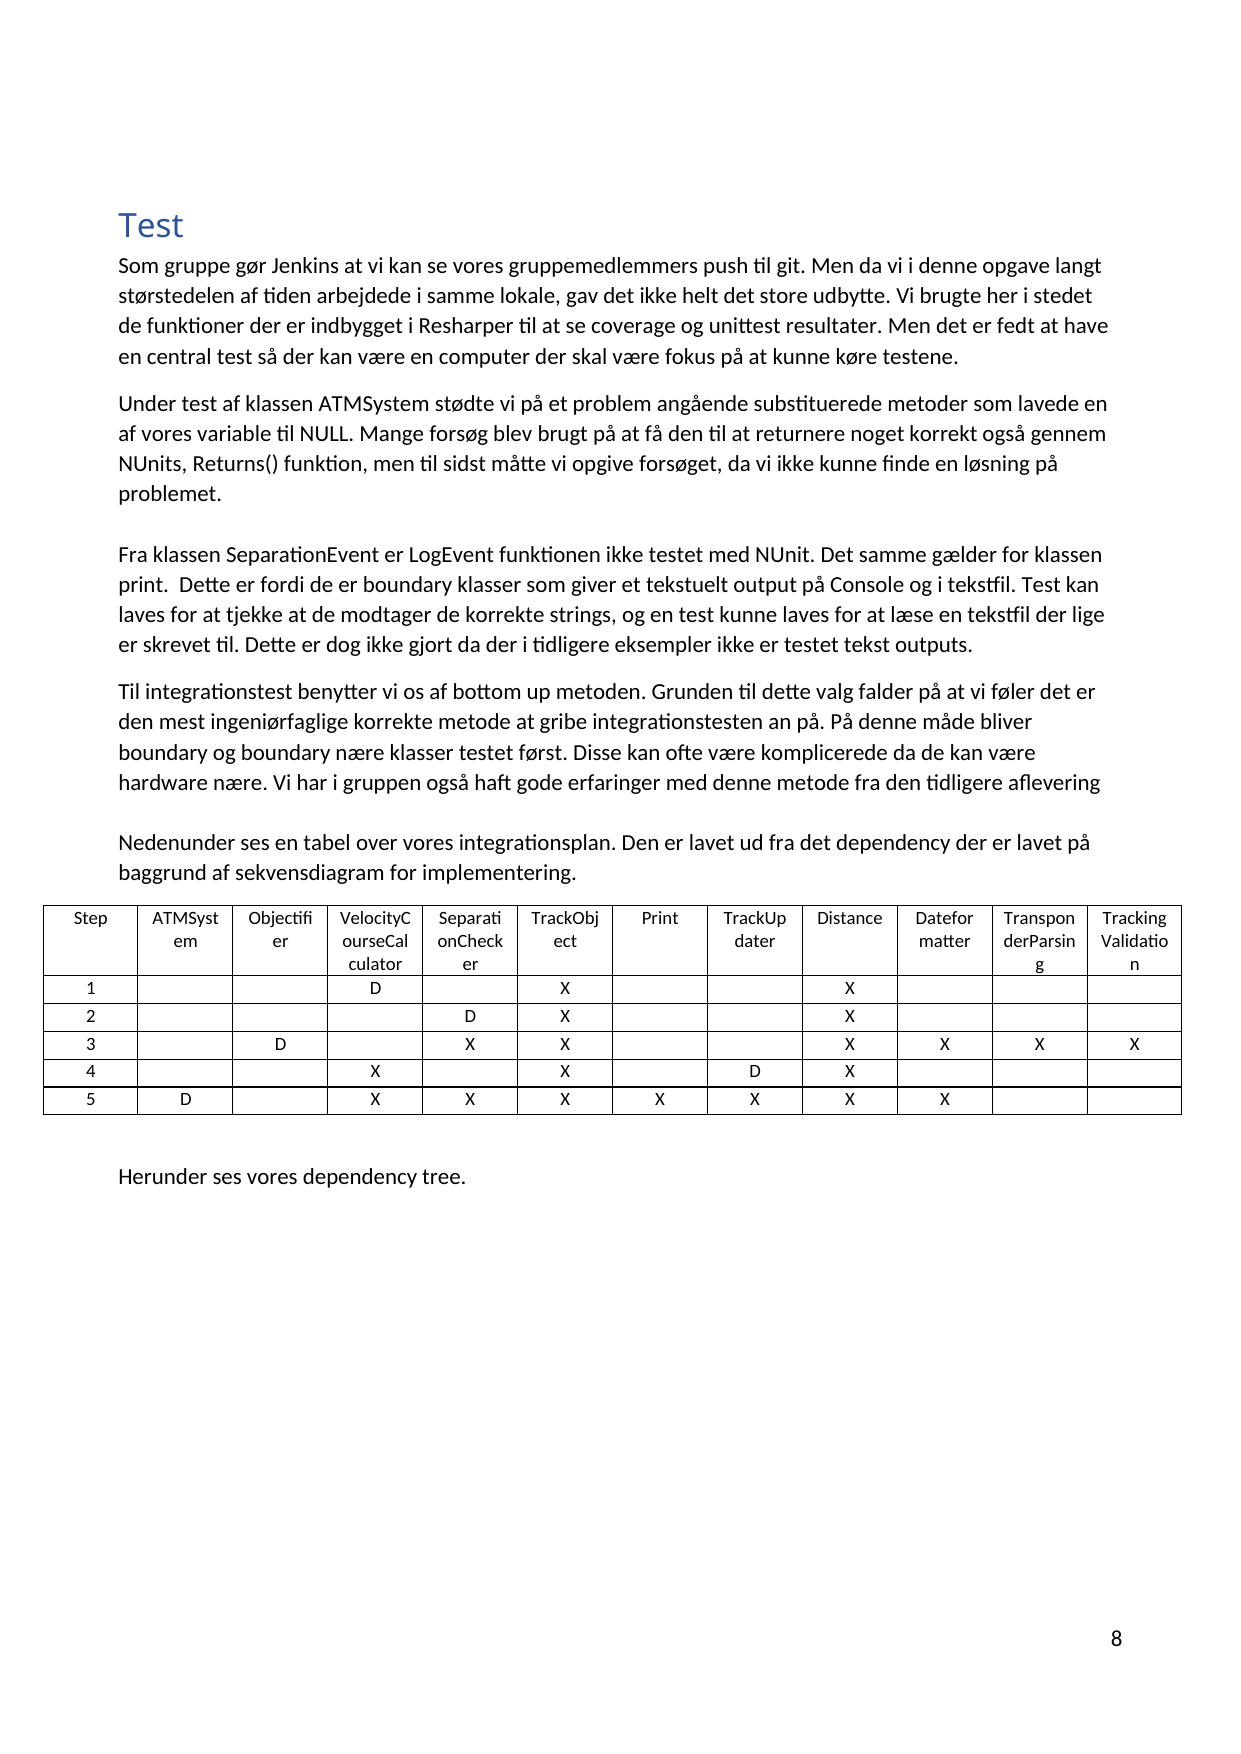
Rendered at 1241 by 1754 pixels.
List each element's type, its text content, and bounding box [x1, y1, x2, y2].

table_cell [993, 976, 1087, 1003]
table_cell D [233, 1032, 327, 1058]
table_cell [328, 1004, 422, 1031]
table_cell X [423, 1088, 517, 1114]
text Som gruppe gør Jenkins at vi kan se vores gruppemedlemmers push til git. Men da vi i denne opgave langt størstedelen af tiden arbejdede i samme lokale, gav det ikke helt det store udbytte. Vi brugte her i stedet de funktioner der er indbygget i Resharper til at se coverage og unittest resultater. Men det er fedt at have en central test så der kan være en computer der skal være fokus på at kunne køre testene. [118, 251, 1122, 370]
text Under test af klassen ATMSystem stødte vi på et problem angående substituerede metoder som lavede en af vores variable til NULL. Mange forsøg blev brugt på at få den til at returnere noget korrekt også gennem NUnits, Returns() funktion, men til sidst måtte vi opgive forsøget, da vi ikke kunne finde en løsning på problemet. Fra klassen SeparationEvent er LogEvent funktionen ikke testet med NUnit. Det samme gælder for klassen print. Dette er fordi de er boundary klasser som giver et tekstuelt output på Console og i tekstfil. Test kan laves for at tjekke at de modtager de korrekte strings, og en test kunne laves for at læse en tekstfil der lige er skrevet til. Dette er dog ikke gjort da der i tidligere eksempler ikke er testet tekst outputs. [118, 389, 1122, 658]
table_cell X [518, 1032, 612, 1058]
table_header TrackingValidation [1088, 906, 1181, 975]
table_cell [1088, 1004, 1181, 1031]
table_cell X [518, 976, 612, 1003]
table_cell [708, 1004, 802, 1031]
table_header Print [613, 906, 707, 975]
table_header ATMSystem [138, 906, 232, 975]
table_cell [993, 1060, 1087, 1086]
table_cell X [708, 1088, 802, 1114]
table_cell D [708, 1060, 802, 1086]
table_header SeparationChecker [423, 906, 517, 975]
table_cell [993, 1004, 1087, 1031]
table_header Step [44, 906, 137, 975]
table_cell 1 [44, 976, 137, 1003]
table_cell [138, 1032, 232, 1058]
table_cell X [803, 1004, 897, 1031]
text Herunder ses vores dependency tree. [118, 1162, 1122, 1190]
table_cell D [423, 1004, 517, 1031]
table_cell [233, 1004, 327, 1031]
table_cell 5 [44, 1088, 137, 1114]
table_cell X [1088, 1032, 1181, 1058]
table_cell [1088, 1088, 1181, 1114]
table_cell X [518, 1088, 612, 1114]
table_cell [233, 1088, 327, 1114]
table_cell D [328, 976, 422, 1003]
table_cell [138, 976, 232, 1003]
table_cell 2 [44, 1004, 137, 1031]
table_cell X [803, 1088, 897, 1114]
table_cell [423, 976, 517, 1003]
table_header Dateformatter [898, 906, 992, 975]
table_header Distance [803, 906, 897, 975]
table_cell [138, 1004, 232, 1031]
table_cell X [518, 1004, 612, 1031]
table_cell X [898, 1032, 992, 1058]
table_cell D [138, 1088, 232, 1114]
table_cell [1088, 976, 1181, 1003]
table_cell X [613, 1088, 707, 1114]
table_cell [898, 976, 992, 1003]
table_cell [993, 1088, 1087, 1114]
table_cell X [803, 976, 897, 1003]
table_cell X [328, 1088, 422, 1114]
table_header VelocityCourseCalculator [328, 906, 422, 975]
table_cell X [803, 1032, 897, 1058]
table_cell X [993, 1032, 1087, 1058]
table_cell [708, 976, 802, 1003]
table_header TrackObject [518, 906, 612, 975]
table_cell 3 [44, 1032, 137, 1058]
table_cell 4 [44, 1060, 137, 1086]
table_cell [898, 1060, 992, 1086]
table_cell [708, 1032, 802, 1058]
table_cell X [423, 1032, 517, 1058]
table_cell X [518, 1060, 612, 1086]
table_cell [233, 1060, 327, 1086]
text Til integrationstest benytter vi os af bottom up metoden. Grunden til dette valg falder på at vi føler det er den mest ingeniørfaglige korrekte metode at gribe integrationstesten an på. På denne måde bliver boundary og boundary nære klasser testet først. Disse kan ofte være komplicerede da de kan være hardware nære. Vi har i gruppen også haft gode erfaringer med denne metode fra den tidligere aflevering Nedenunder ses en tabel over vores integrationsplan. Den er lavet ud fra det dependency der er lavet på baggrund af sekvensdiagram for implementering. [118, 677, 1122, 886]
table_cell [613, 1060, 707, 1086]
table_cell X [898, 1088, 992, 1114]
table_cell [328, 1032, 422, 1058]
table_header TransponderParsing [993, 906, 1087, 975]
table_cell [613, 976, 707, 1003]
subtitle Test [118, 202, 1122, 248]
table_cell [423, 1060, 517, 1086]
table_cell [898, 1004, 992, 1031]
table_cell X [328, 1060, 422, 1086]
table_cell [1088, 1060, 1181, 1086]
table_cell [138, 1060, 232, 1086]
table_header Objectifier [233, 906, 327, 975]
table_header TrackUpdater [708, 906, 802, 975]
table_cell X [803, 1060, 897, 1086]
table_cell [613, 1032, 707, 1058]
table_cell [613, 1004, 707, 1031]
table_cell [233, 976, 327, 1003]
